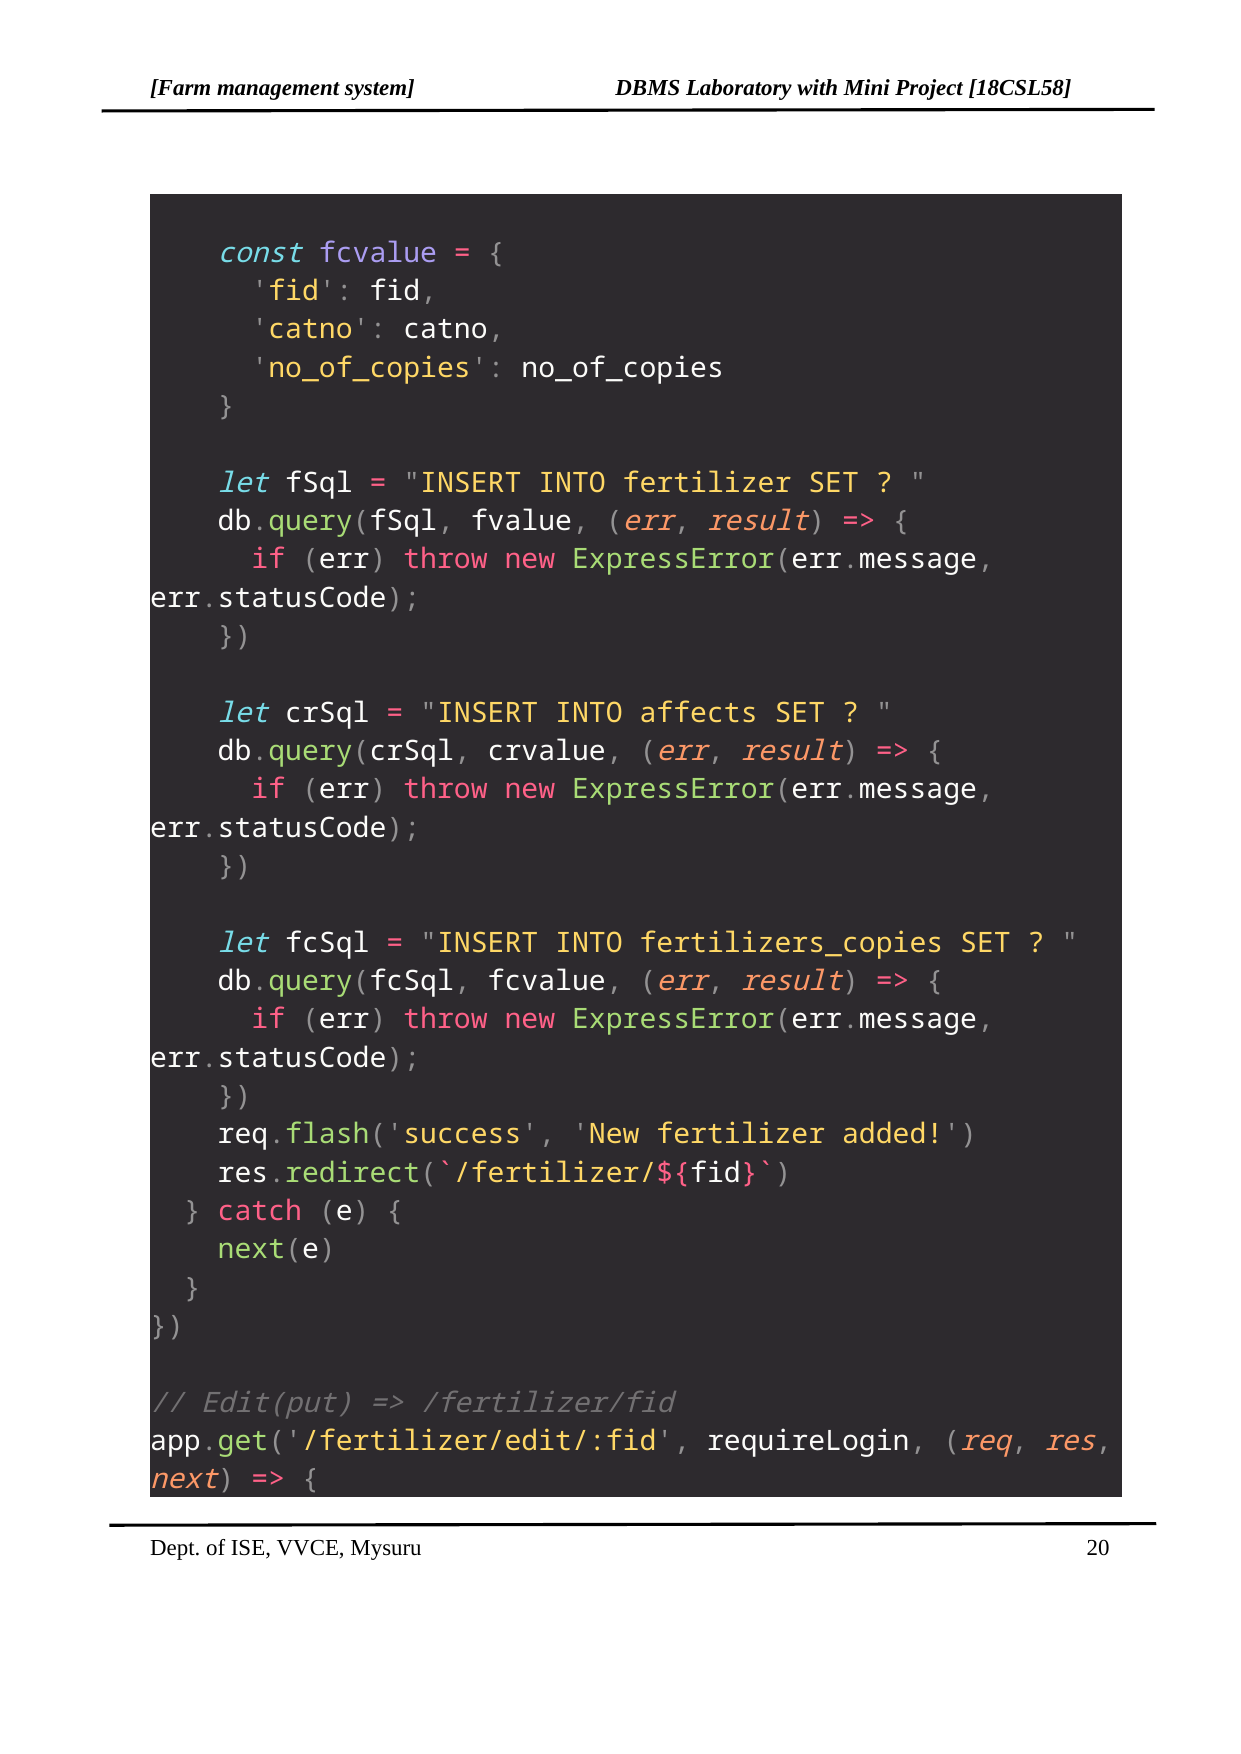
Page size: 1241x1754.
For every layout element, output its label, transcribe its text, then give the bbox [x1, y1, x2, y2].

text if (err) throw new ExpressError(err.message, err.statusCode); [150, 539, 1122, 615]
text let fSql = "INSERT INTO fertilizer SET ? " [150, 462, 1122, 500]
text db.query(fcSql, fcvalue, (err, result) => { [150, 960, 1122, 999]
text db.query(crSql, crvalue, (err, result) => { [150, 730, 1122, 769]
text } [150, 385, 1122, 424]
text db.query(fSql, fvalue, (err, result) => { [150, 500, 1122, 539]
text }) [150, 1305, 1122, 1344]
text }) [150, 1075, 1122, 1114]
text let crSql = "INSERT INTO affects SET ? " [150, 692, 1122, 730]
text } catch (e) { [150, 1190, 1122, 1229]
text if (err) throw new ExpressError(err.message, err.statusCode); [150, 769, 1122, 845]
text 'catno': catno, [150, 309, 1122, 347]
text 'no_of_copies': no_of_copies [150, 347, 1122, 385]
text const fcvalue = { [150, 232, 1122, 270]
text let fcSql = "INSERT INTO fertilizers_copies SET ? " [150, 922, 1122, 960]
text res.redirect(`/fertilizer/${fid}`) [150, 1152, 1122, 1190]
text if (err) throw new ExpressError(err.message, err.statusCode); [150, 999, 1122, 1075]
text next(e) [150, 1229, 1122, 1267]
text }) [150, 845, 1122, 884]
text } [150, 1267, 1122, 1305]
text 'fid': fid, [150, 270, 1122, 309]
text app.get('/fertilizer/edit/:fid', requireLogin, (req, res, next) => { [150, 1420, 1122, 1497]
text }) [150, 615, 1122, 654]
text req.flash('success', 'New fertilizer added!') [150, 1114, 1122, 1152]
text // Edit(put) => /fertilizer/fid [150, 1382, 1122, 1420]
